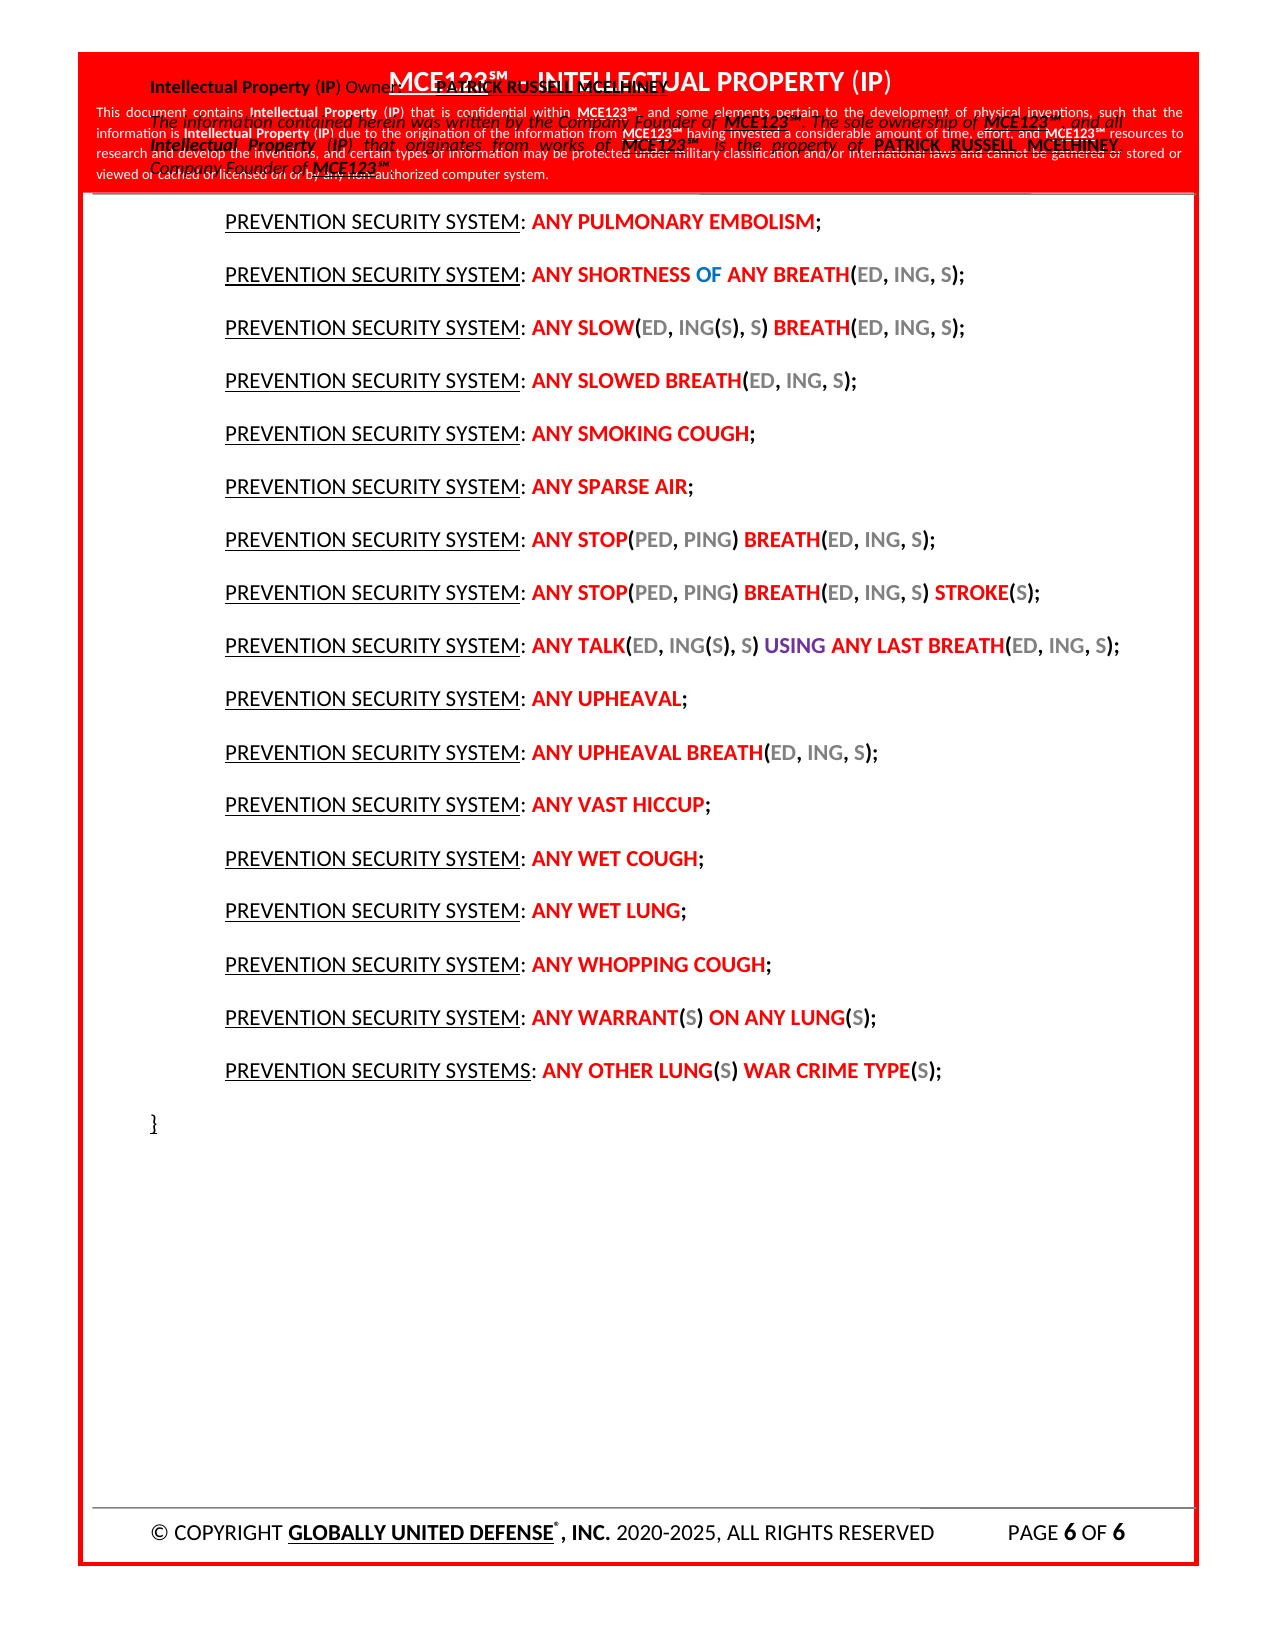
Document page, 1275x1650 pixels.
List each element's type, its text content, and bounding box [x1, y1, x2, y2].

text PREVENTION SECURITY SYSTEM: ANY SPARSE AIR; [225, 472, 1125, 501]
text PREVENTION SECURITY SYSTEMS: ANY OTHER LUNG(S) WAR CRIME TYPE(S); [187, 1056, 1125, 1084]
text PREVENTION SECURITY SYSTEM: ANY STOP(PED, PING) BREATH(ED, ING, S); [225, 526, 1125, 553]
text PREVENTION SECURITY SYSTEM: ANY PULMONARY EMBOLISM; [225, 207, 1125, 235]
text PREVENTION SECURITY SYSTEM: ANY WET COUGH; [225, 844, 1125, 872]
text PREVENTION SECURITY SYSTEM: ANY SHORTNESS OF ANY BREATH(ED, ING, S); [225, 260, 1125, 288]
text PREVENTION SECURITY SYSTEM: ANY UPHEAVAL; [225, 684, 1125, 713]
text PREVENTION SECURITY SYSTEM: ANY WHOPPING COUGH; [225, 950, 1125, 978]
text PREVENTION SECURITY SYSTEM: ANY TALK(ED, ING(S), S) USING ANY LAST BREATH(ED, ING, S); [225, 632, 1125, 659]
text } [150, 1109, 1125, 1137]
text PREVENTION SECURITY SYSTEM: ANY WARRANT(S) ON ANY LUNG(S); [225, 1003, 1125, 1031]
text PREVENTION SECURITY SYSTEM: ANY SLOW(ED, ING(S), S) BREATH(ED, ING, S); [225, 313, 1125, 341]
text PREVENTION SECURITY SYSTEM: ANY WET LUNG; [225, 897, 1125, 925]
text PREVENTION SECURITY SYSTEM: ANY SMOKING COUGH; [225, 419, 1125, 447]
text PREVENTION SECURITY SYSTEM: ANY VAST HICCUP; [225, 791, 1125, 819]
text PREVENTION SECURITY SYSTEM: ANY STOP(PED, PING) BREATH(ED, ING, S) STROKE(S); [225, 578, 1125, 607]
text PREVENTION SECURITY SYSTEM: ANY SLOWED BREATH(ED, ING, S); [225, 366, 1125, 394]
text PREVENTION SECURITY SYSTEM: ANY UPHEAVAL BREATH(ED, ING, S); [225, 738, 1125, 766]
